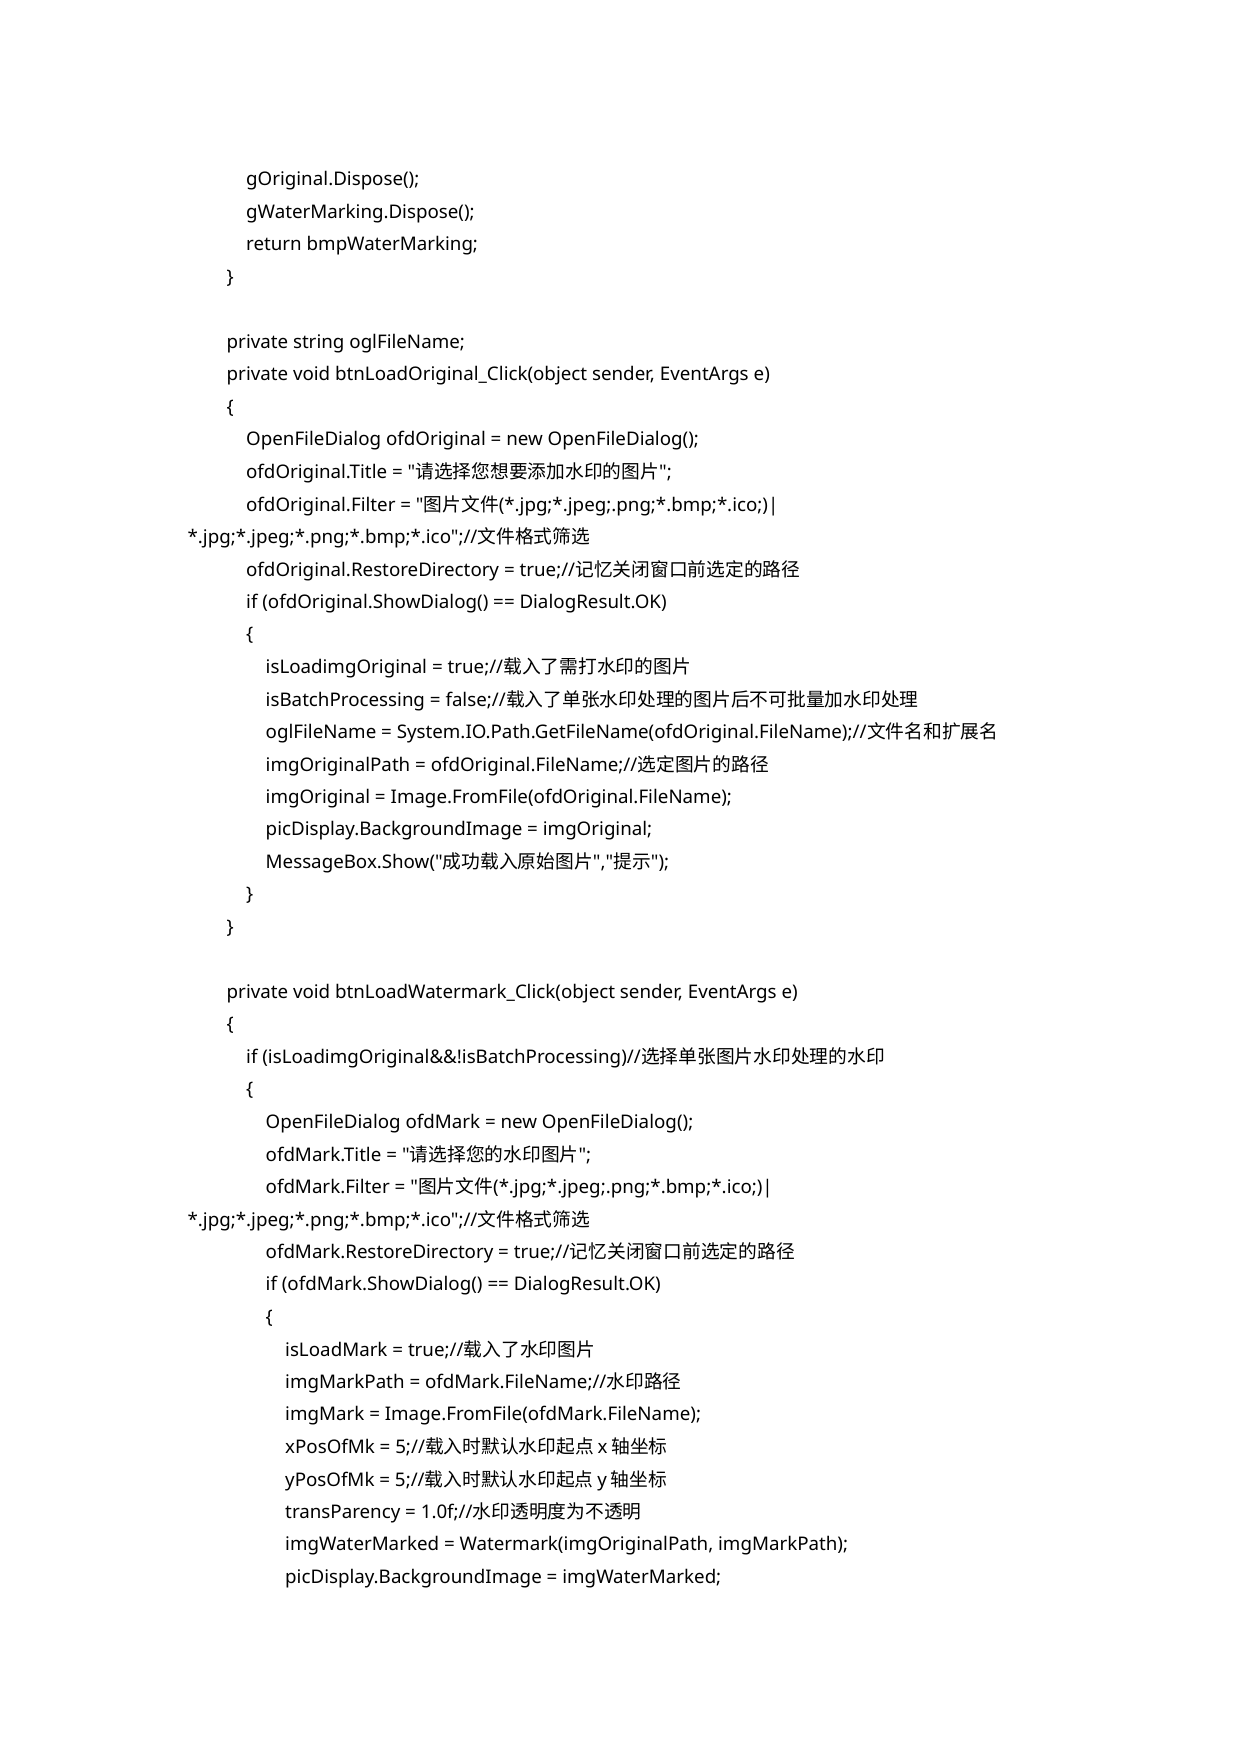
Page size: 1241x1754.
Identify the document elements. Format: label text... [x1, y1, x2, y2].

text isLoadMark = true;//载入了水印图片 [187, 1332, 1053, 1364]
text return bmpWaterMarking; [187, 227, 1053, 259]
text transParency = 1.0f;//水印透明度为不透明 [187, 1494, 1053, 1527]
text oglFileName = System.IO.Path.GetFileName(ofdOriginal.FileName);//文件名和扩展名 [187, 714, 1053, 747]
text ofdMark.RestoreDirectory = true;//记忆关闭窗口前选定的路径 [187, 1234, 1053, 1267]
text OpenFileDialog ofdMark = new OpenFileDialog(); [187, 1104, 1053, 1137]
text ofdOriginal.RestoreDirectory = true;//记忆关闭窗口前选定的路径 [187, 552, 1053, 584]
text { [187, 617, 1053, 649]
text ofdOriginal.Title = "请选择您想要添加水印的图片"; [187, 454, 1053, 487]
text { [187, 1072, 1053, 1104]
text imgMarkPath = ofdMark.FileName;//水印路径 [187, 1364, 1053, 1397]
text { [187, 389, 1053, 422]
text ofdMark.Title = "请选择您的水印图片"; [187, 1137, 1053, 1169]
text gWaterMarking.Dispose(); [187, 194, 1053, 227]
text ofdMark.Filter = "图片文件(*.jpg;*.jpeg;.png;*.bmp;*.ico;)|*.jpg;*.jpeg;*.png;*.bmp;*.ico";//文件格式筛选 [187, 1169, 1053, 1234]
text imgMark = Image.FromFile(ofdMark.FileName); [187, 1397, 1053, 1429]
text if (ofdMark.ShowDialog() == DialogResult.OK) [187, 1267, 1053, 1299]
text } [187, 259, 1053, 292]
text xPosOfMk = 5;//载入时默认水印起点x轴坐标 [187, 1429, 1053, 1462]
text { [187, 1299, 1053, 1332]
text isLoadimgOriginal = true;//载入了需打水印的图片 [187, 649, 1053, 682]
text OpenFileDialog ofdOriginal = new OpenFileDialog(); [187, 422, 1053, 454]
text { [187, 1007, 1053, 1039]
text if (isLoadimgOriginal&&!isBatchProcessing)//选择单张图片水印处理的水印 [187, 1039, 1053, 1072]
text isBatchProcessing = false;//载入了单张水印处理的图片后不可批量加水印处理 [187, 682, 1053, 714]
text imgOriginal = Image.FromFile(ofdOriginal.FileName); [187, 779, 1053, 812]
text imgWaterMarked = Watermark(imgOriginalPath, imgMarkPath); [187, 1527, 1053, 1559]
text } [187, 909, 1053, 942]
text MessageBox.Show("成功载入原始图片","提示"); [187, 844, 1053, 877]
text picDisplay.BackgroundImage = imgOriginal; [187, 812, 1053, 844]
text imgOriginalPath = ofdOriginal.FileName;//选定图片的路径 [187, 747, 1053, 779]
text gOriginal.Dispose(); [187, 162, 1053, 194]
text if (ofdOriginal.ShowDialog() == DialogResult.OK) [187, 584, 1053, 617]
text private string oglFileName; [187, 324, 1053, 357]
text ofdOriginal.Filter = "图片文件(*.jpg;*.jpeg;.png;*.bmp;*.ico;)|*.jpg;*.jpeg;*.png;*.bmp;*.ico";//文件格式筛选 [187, 487, 1053, 552]
text yPosOfMk = 5;//载入时默认水印起点y轴坐标 [187, 1462, 1053, 1494]
text private void btnLoadOriginal_Click(object sender, EventArgs e) [187, 357, 1053, 389]
text } [187, 877, 1053, 909]
text private void btnLoadWatermark_Click(object sender, EventArgs e) [187, 974, 1053, 1007]
text picDisplay.BackgroundImage = imgWaterMarked; [187, 1559, 1053, 1592]
